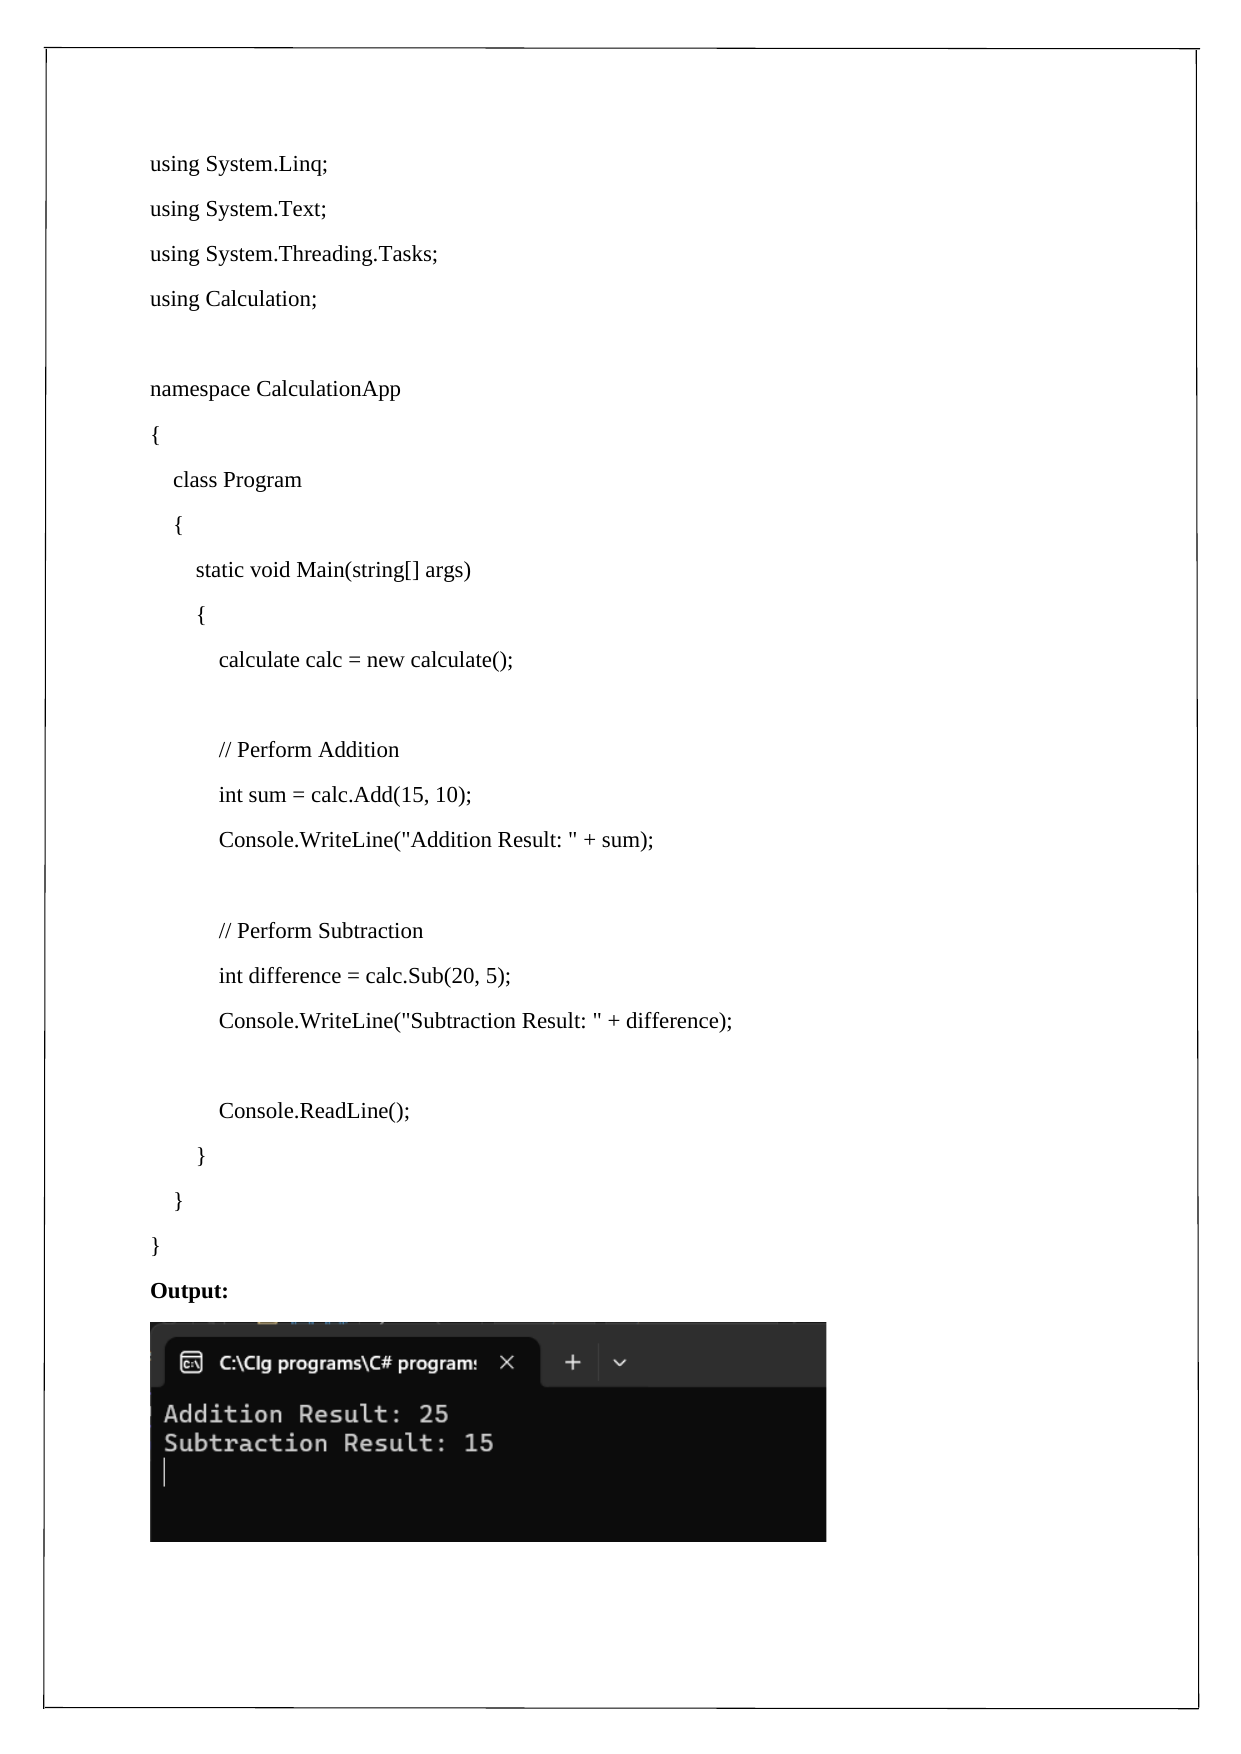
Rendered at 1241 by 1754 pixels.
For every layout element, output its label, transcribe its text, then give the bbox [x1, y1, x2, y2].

text Console.ReadLine(); [150, 1097, 1090, 1123]
text } [150, 1142, 1090, 1169]
text } [150, 1232, 1090, 1259]
text Console.WriteLine("Subtraction Result: " + difference); [150, 1007, 1090, 1033]
text using System.Text; [150, 195, 1090, 221]
text { [150, 421, 1090, 447]
text using Calculation; [150, 285, 1090, 312]
text calculate calc = new calculate(); [150, 646, 1090, 672]
text Output: [150, 1278, 1090, 1304]
text namespace CalculationApp [150, 376, 1090, 402]
text // Perform Addition [150, 736, 1090, 763]
text class Program [150, 466, 1090, 492]
text } [150, 1187, 1090, 1214]
text Console.WriteLine("Addition Result: " + sum); [150, 827, 1090, 853]
text static void Main(string[] args) [150, 556, 1090, 582]
text int difference = calc.Sub(20, 5); [150, 962, 1090, 988]
text { [150, 511, 1090, 537]
picture [150, 1322, 827, 1542]
text { [150, 601, 1090, 627]
text // Perform Subtraction [150, 917, 1090, 943]
text using System.Linq; [150, 150, 1090, 176]
text int sum = calc.Add(15, 10); [150, 781, 1090, 808]
text using System.Threading.Tasks; [150, 240, 1090, 267]
